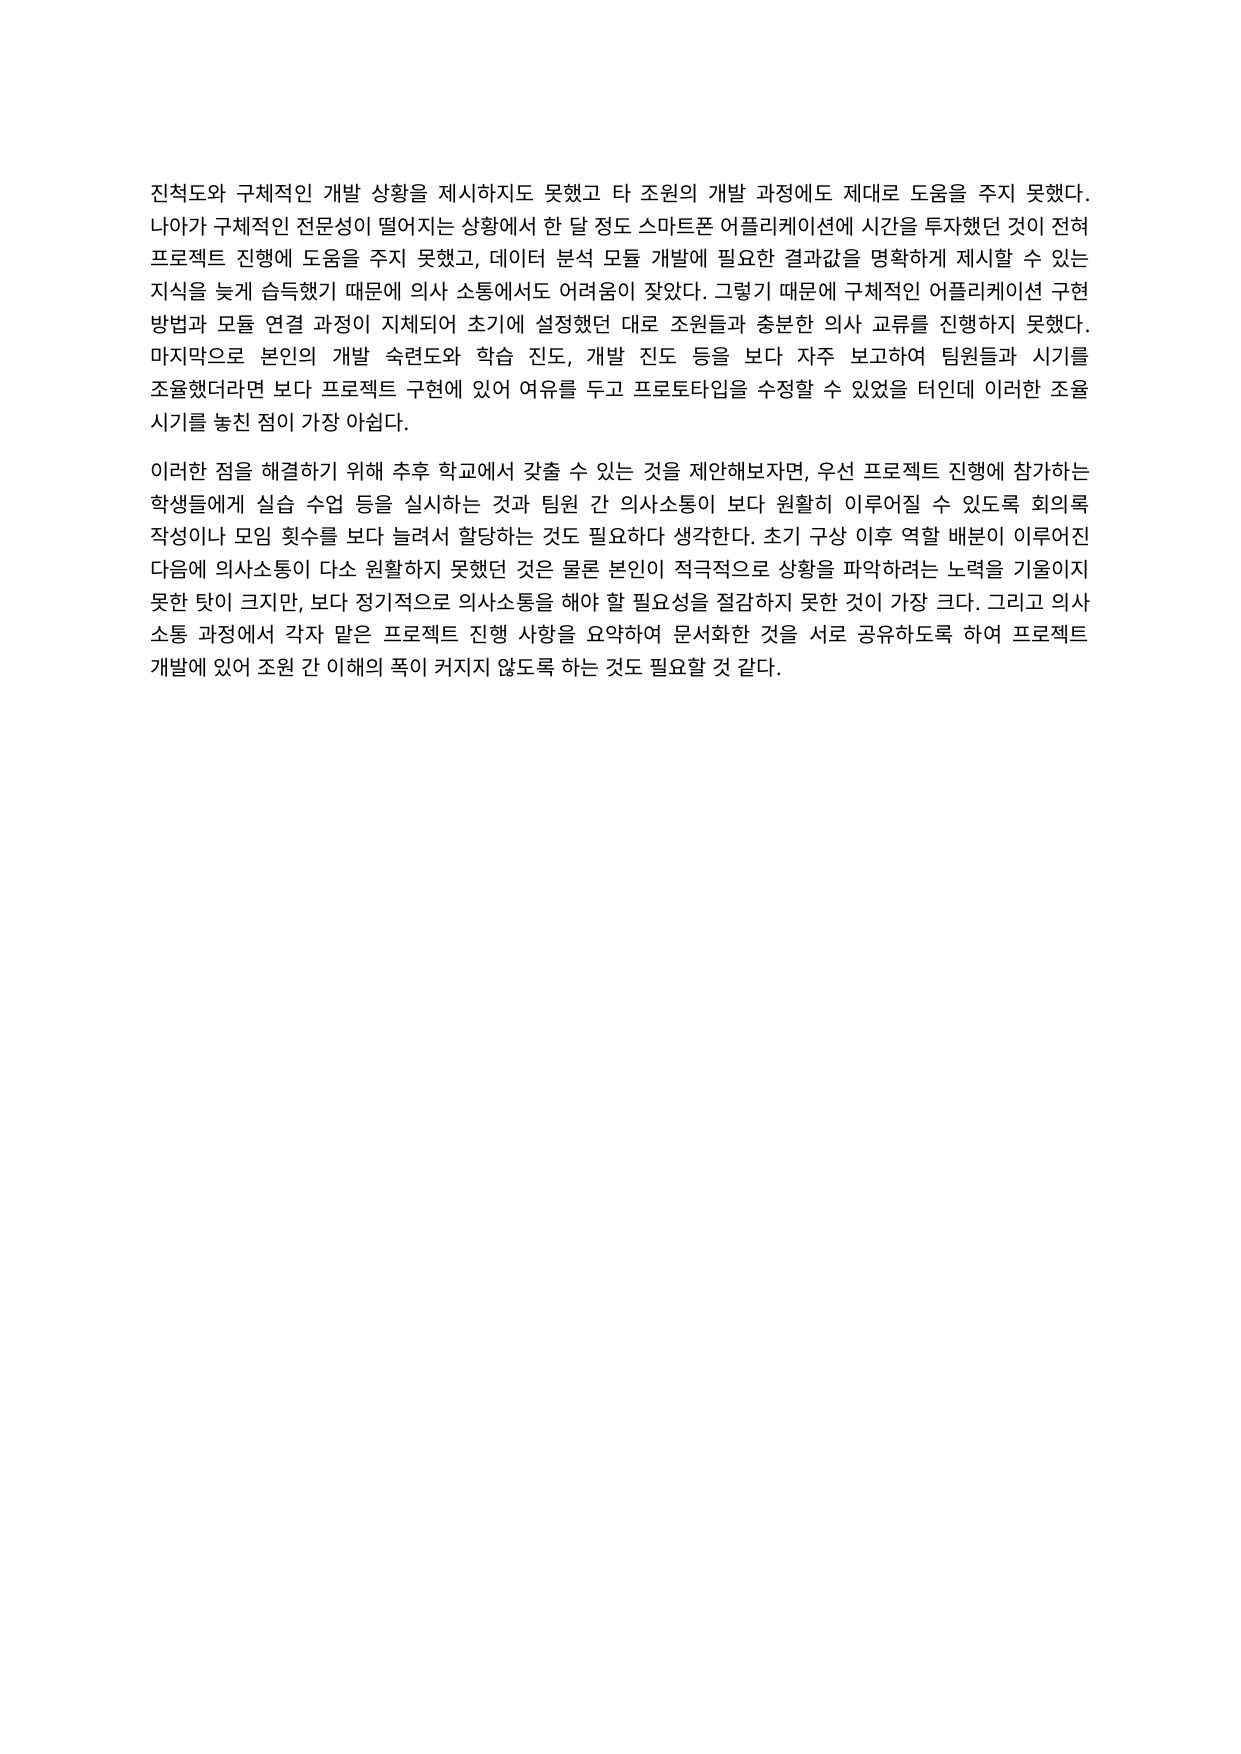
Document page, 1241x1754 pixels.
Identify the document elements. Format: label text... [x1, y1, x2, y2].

text 이러한 점을 해결하기 위해 추후 학교에서 갖출 수 있는 것을 제안해보자면, 우선 프로젝트 진행에 참가하는 학생들에게 실습 수업 등을 실시하는 것과 팀원 간 의사소통이 보다 원활히 이루어질 수 있도록 회의록 작성이나 모임 횟수를 보다 늘려서 할당하는 것도 필요하다 생각한다. 초기 구상 이후 역할 배분이 이루어진 다음에 의사소통이 다소 원활하지 못했던 것은 물론 본인이 적극적으로 상황을 파악하려는 노력을 기울이지 못한 탓이 크지만, 보다 정기적으로 의사소통을 해야 할 필요성을 절감하지 못한 것이 가장 크다. 그리고 의사 소통 과정에서 각자 맡은 프로젝트 진행 사항을 요약하여 문서화한 것을 서로 공유하도록 하여 프로젝트 개발에 있어 조원 간 이해의 폭이 커지지 않도록 하는 것도 필요할 것 같다. [150, 455, 1090, 682]
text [150, 177, 1090, 436]
